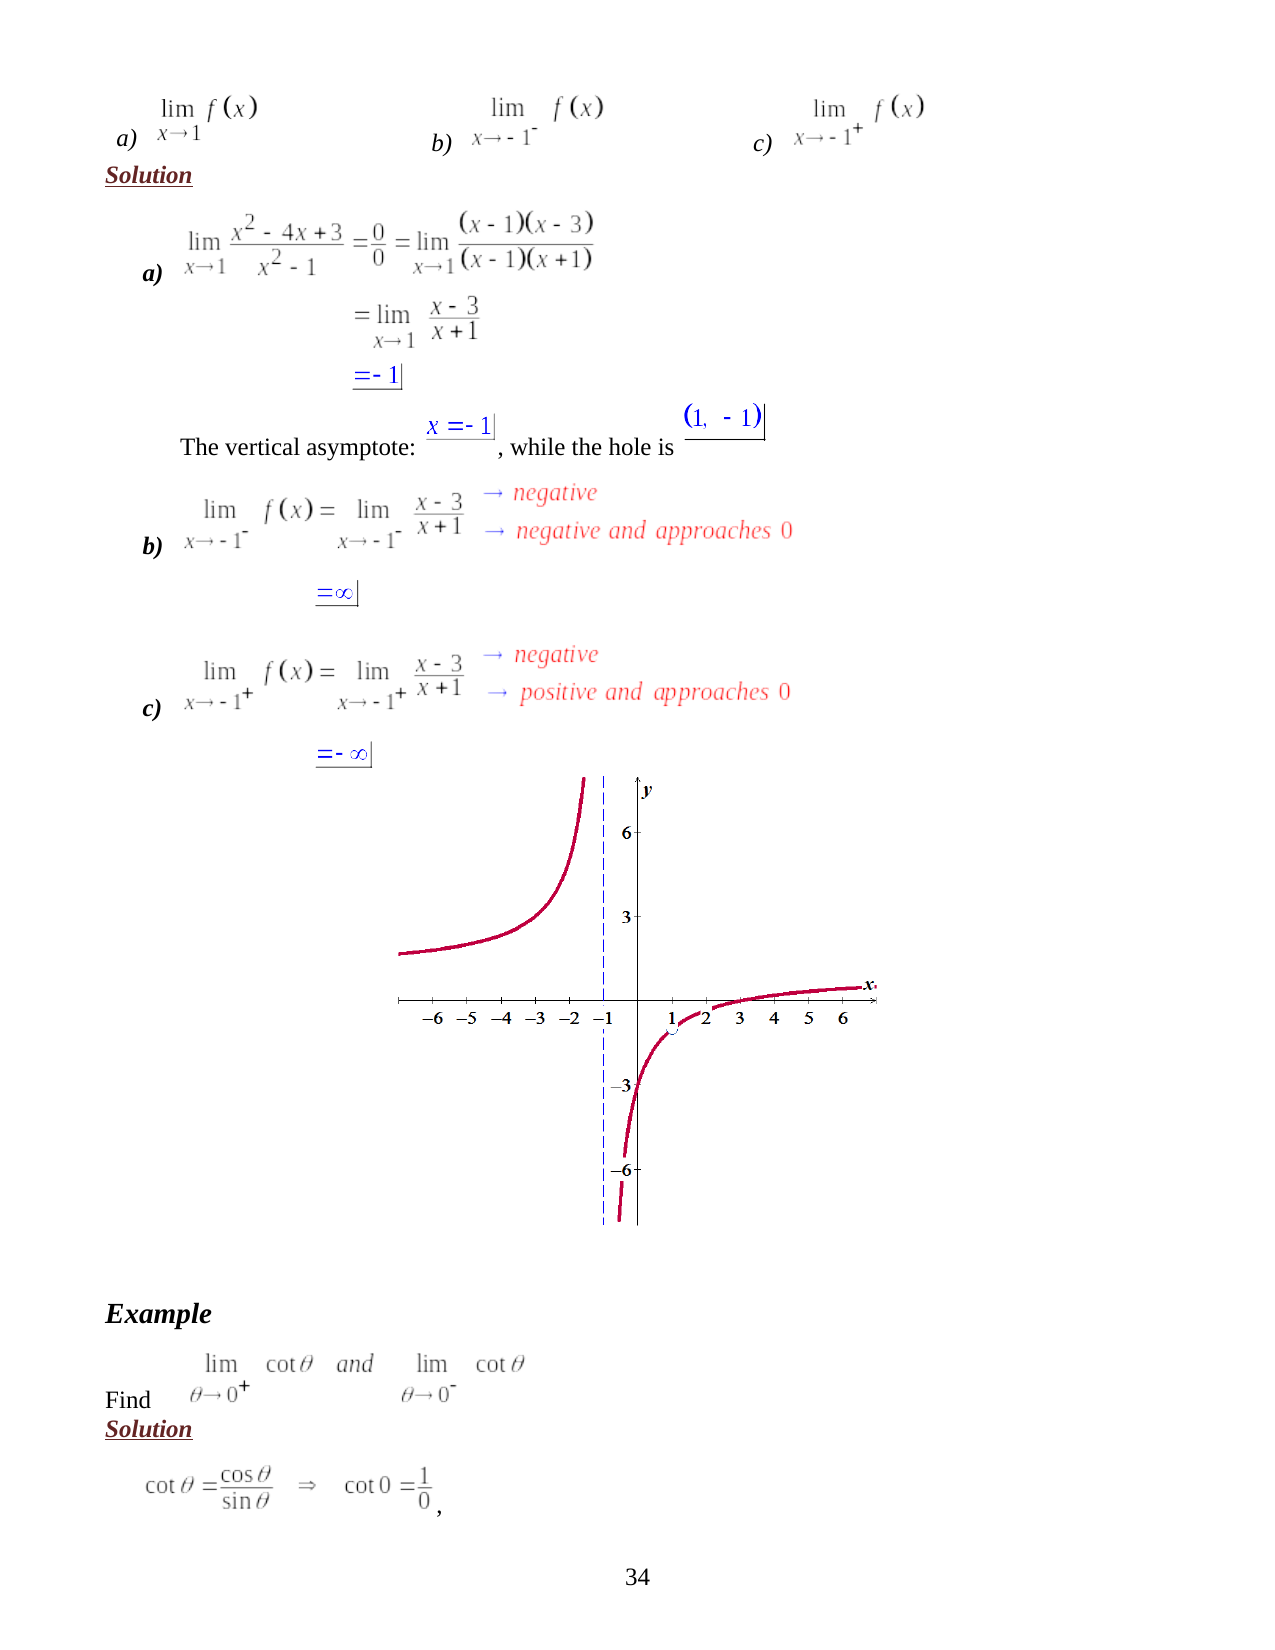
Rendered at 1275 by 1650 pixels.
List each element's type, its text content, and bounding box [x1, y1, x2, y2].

text Solution [105, 1414, 1170, 1442]
picture [398, 776, 877, 1226]
table_header [742, 90, 1063, 161]
text The vertical asymptote: , while the hole is [180, 398, 1170, 461]
text Find [105, 1347, 1170, 1414]
text , [142, 1459, 1170, 1519]
text Example [105, 1296, 1170, 1330]
table_header [105, 90, 420, 161]
text Solution [105, 161, 1170, 189]
table_header [420, 90, 742, 161]
